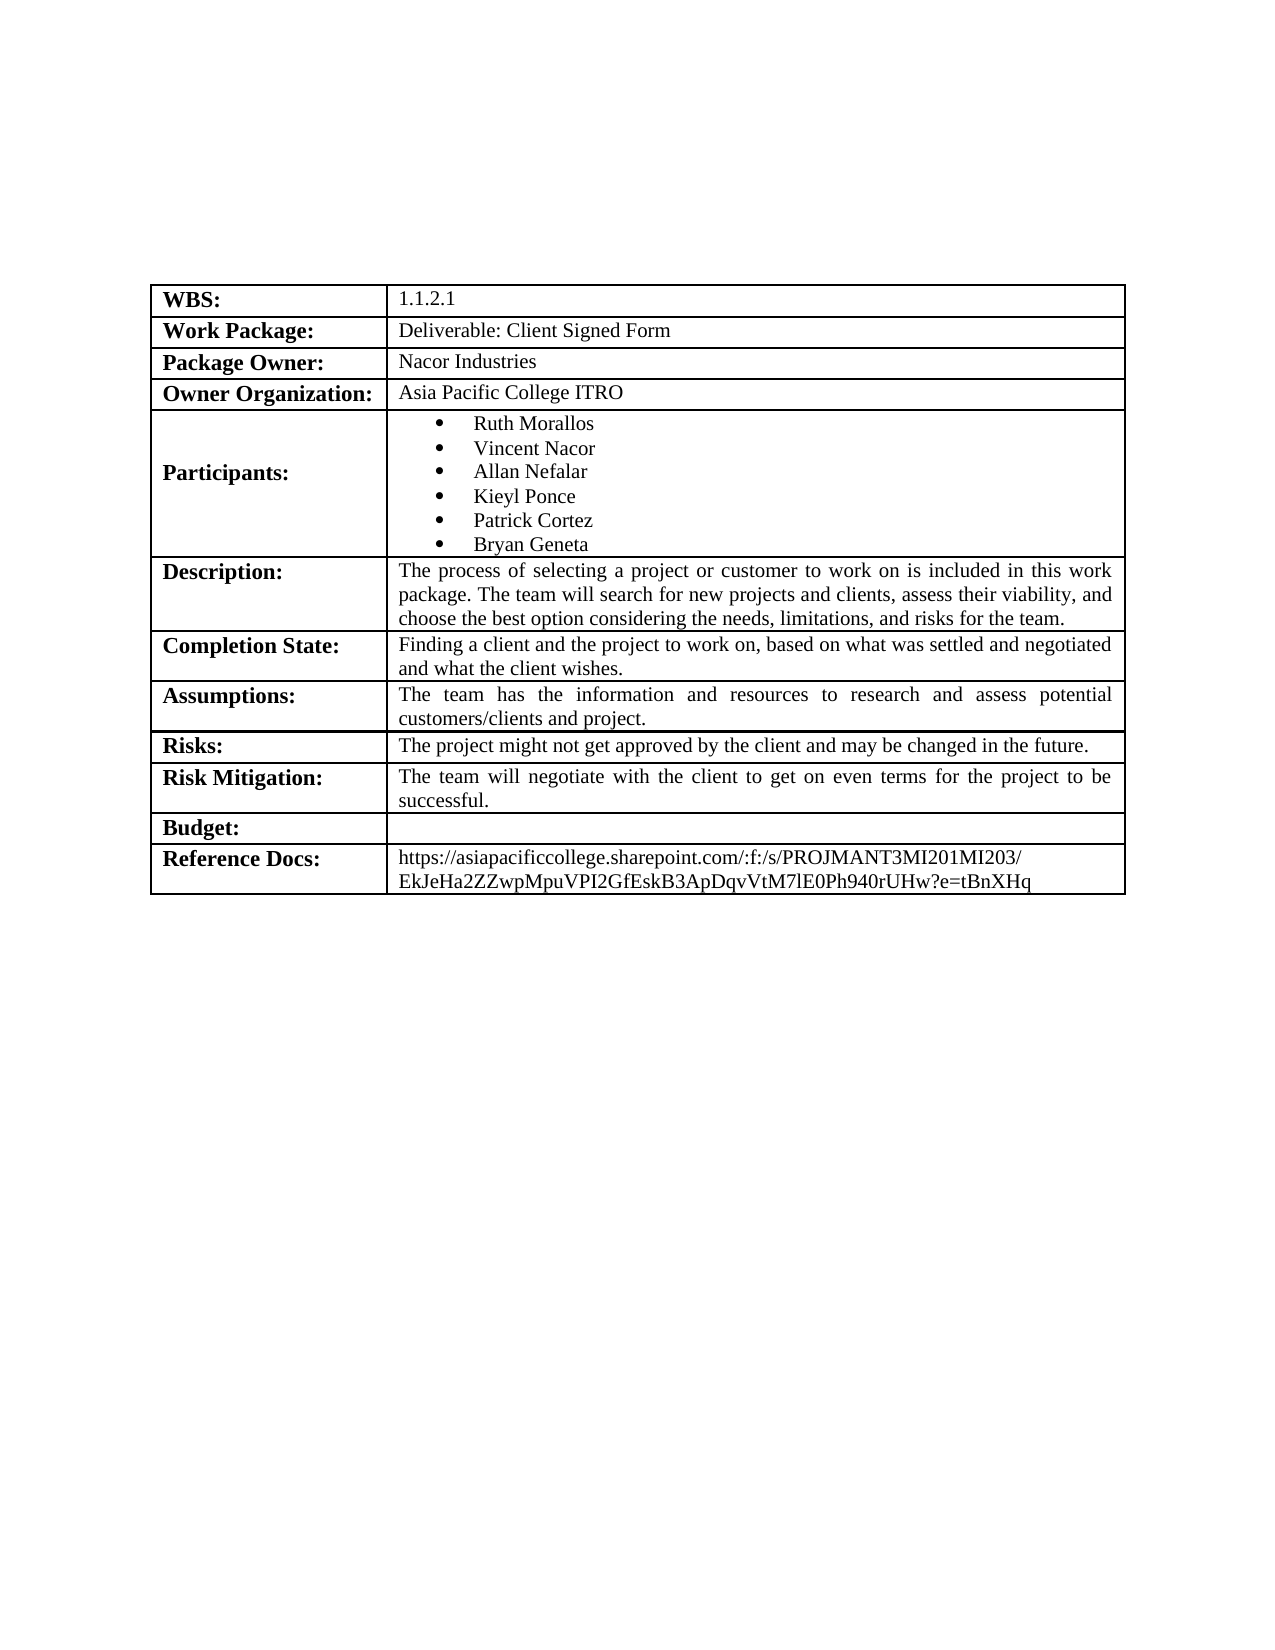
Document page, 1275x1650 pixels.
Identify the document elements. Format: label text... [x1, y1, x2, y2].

table_cell Reference Docs: [152, 845, 386, 893]
table_cell Owner Organization: [152, 380, 386, 409]
table_cell Ruth Morallos Vincent Nacor Allan Nefalar Kieyl Ponce Patrick Cortez Bryan Geneta [388, 411, 1124, 556]
table_header 1.1.2.1 [388, 286, 1124, 316]
table_cell Completion State: [152, 632, 386, 680]
table_cell https://asiapacificcollege.sharepoint.com/:f:/s/PROJMANT3MI201MI203/EkJeHa2ZZwpMpuVPI2GfEskB3ApDqvVtM7lE0Ph940rUHw?e=tBnXHq [388, 845, 1124, 893]
table_cell Finding a client and the project to work on, based on what was settled and negotiated and what the client wishes. [388, 632, 1124, 680]
table_cell Budget: [152, 814, 386, 843]
table_cell Participants: [152, 411, 386, 556]
table_cell Deliverable: Client Signed Form [388, 318, 1124, 347]
table_cell The team has the information and resources to research and assess potential customers/clients and project. [388, 682, 1124, 730]
table_cell Asia Pacific College ITRO [388, 380, 1124, 409]
table_cell [388, 814, 1124, 843]
table_cell The project might not get approved by the client and may be changed in the future. [388, 733, 1124, 762]
table_cell Risks: [152, 733, 386, 762]
table_cell Assumptions: [152, 682, 386, 730]
table_cell Description: [152, 558, 386, 630]
table_cell The process of selecting a project or customer to work on is included in this work package. The team will search for new projects and clients, assess their viability, and choose the best option considering the needs, limitations, and risks for the team. [388, 558, 1124, 630]
table_cell Risk Mitigation: [152, 764, 386, 812]
table_header WBS: [152, 286, 386, 316]
table_cell The team will negotiate with the client to get on even terms for the project to be successful. [388, 764, 1124, 812]
table_cell Work Package: [152, 318, 386, 347]
table_cell Nacor Industries [388, 349, 1124, 378]
table_cell Package Owner: [152, 349, 386, 378]
